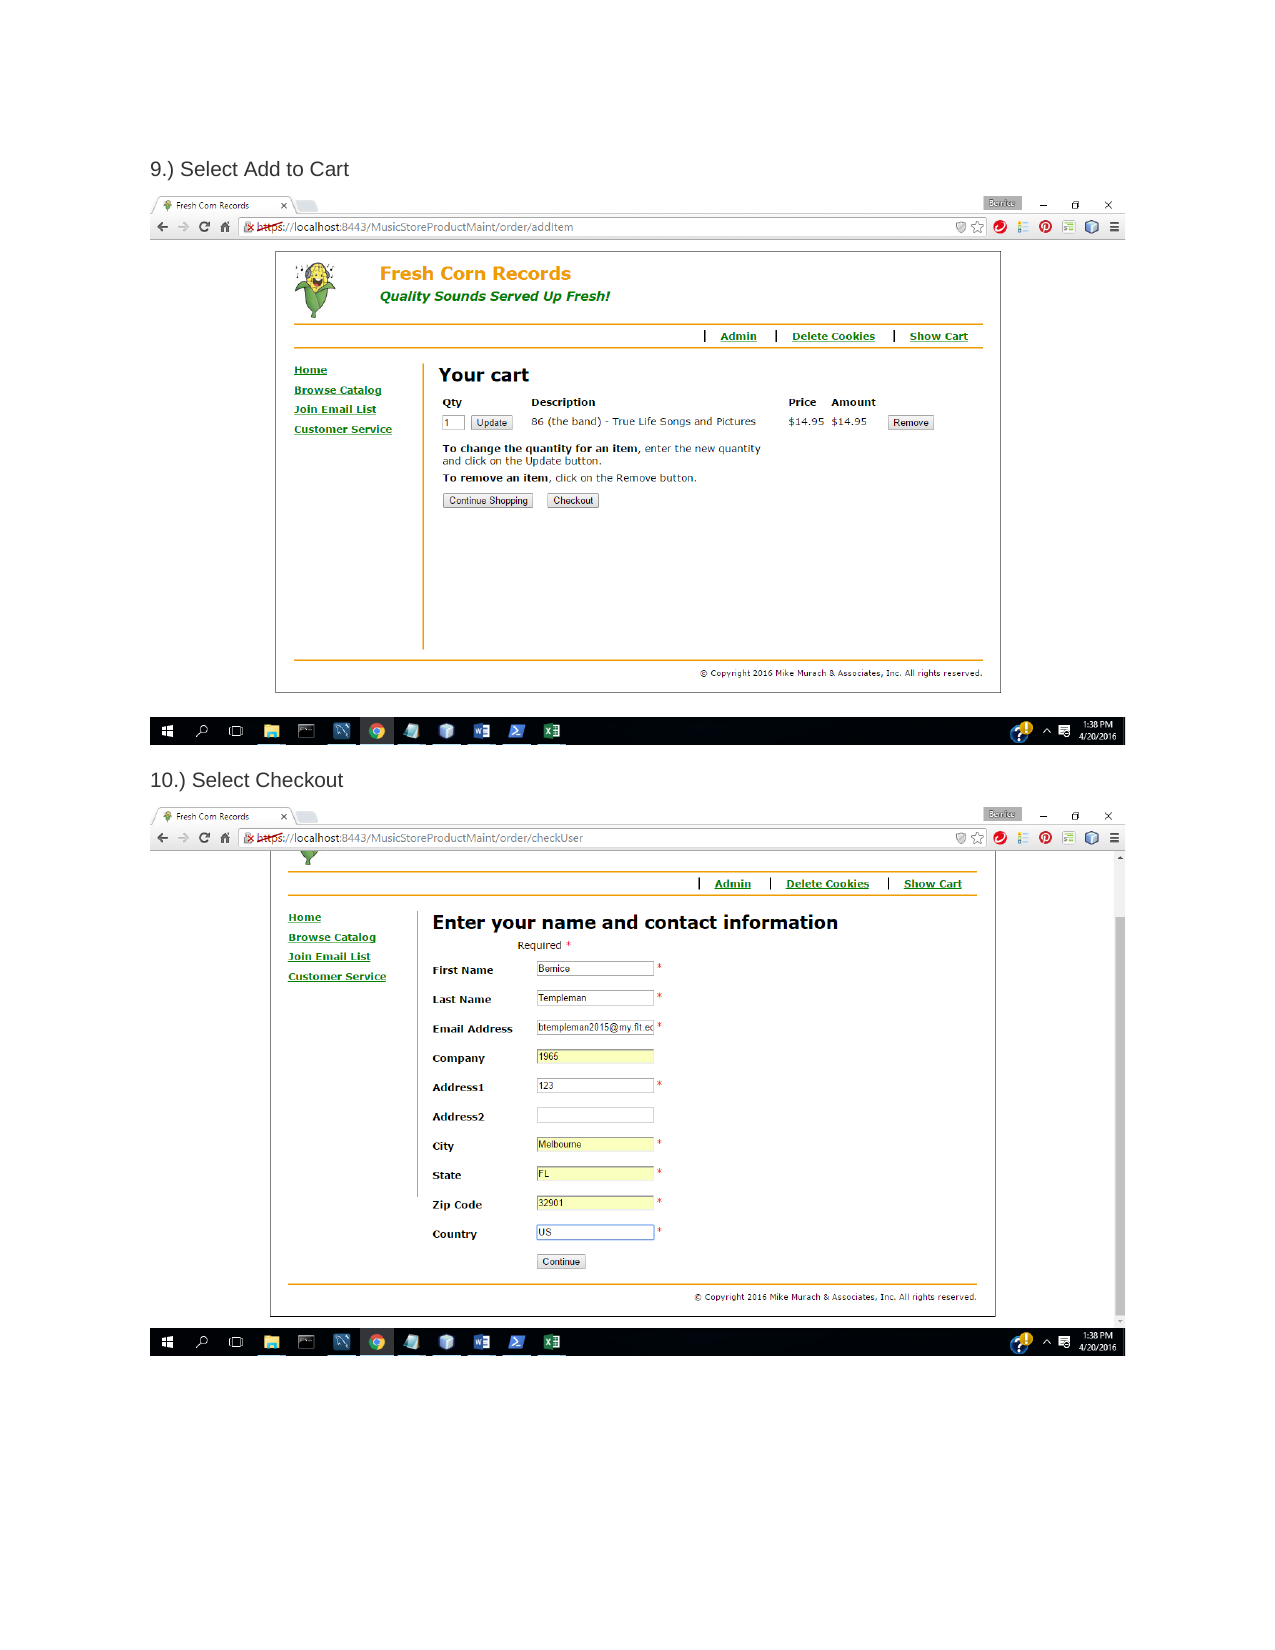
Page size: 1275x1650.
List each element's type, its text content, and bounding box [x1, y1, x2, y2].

text 9.) Select Add to Cart [150, 150, 1125, 181]
picture [150, 196, 1125, 745]
picture [150, 807, 1125, 1356]
text 10.) Select Checkout [150, 761, 1125, 792]
